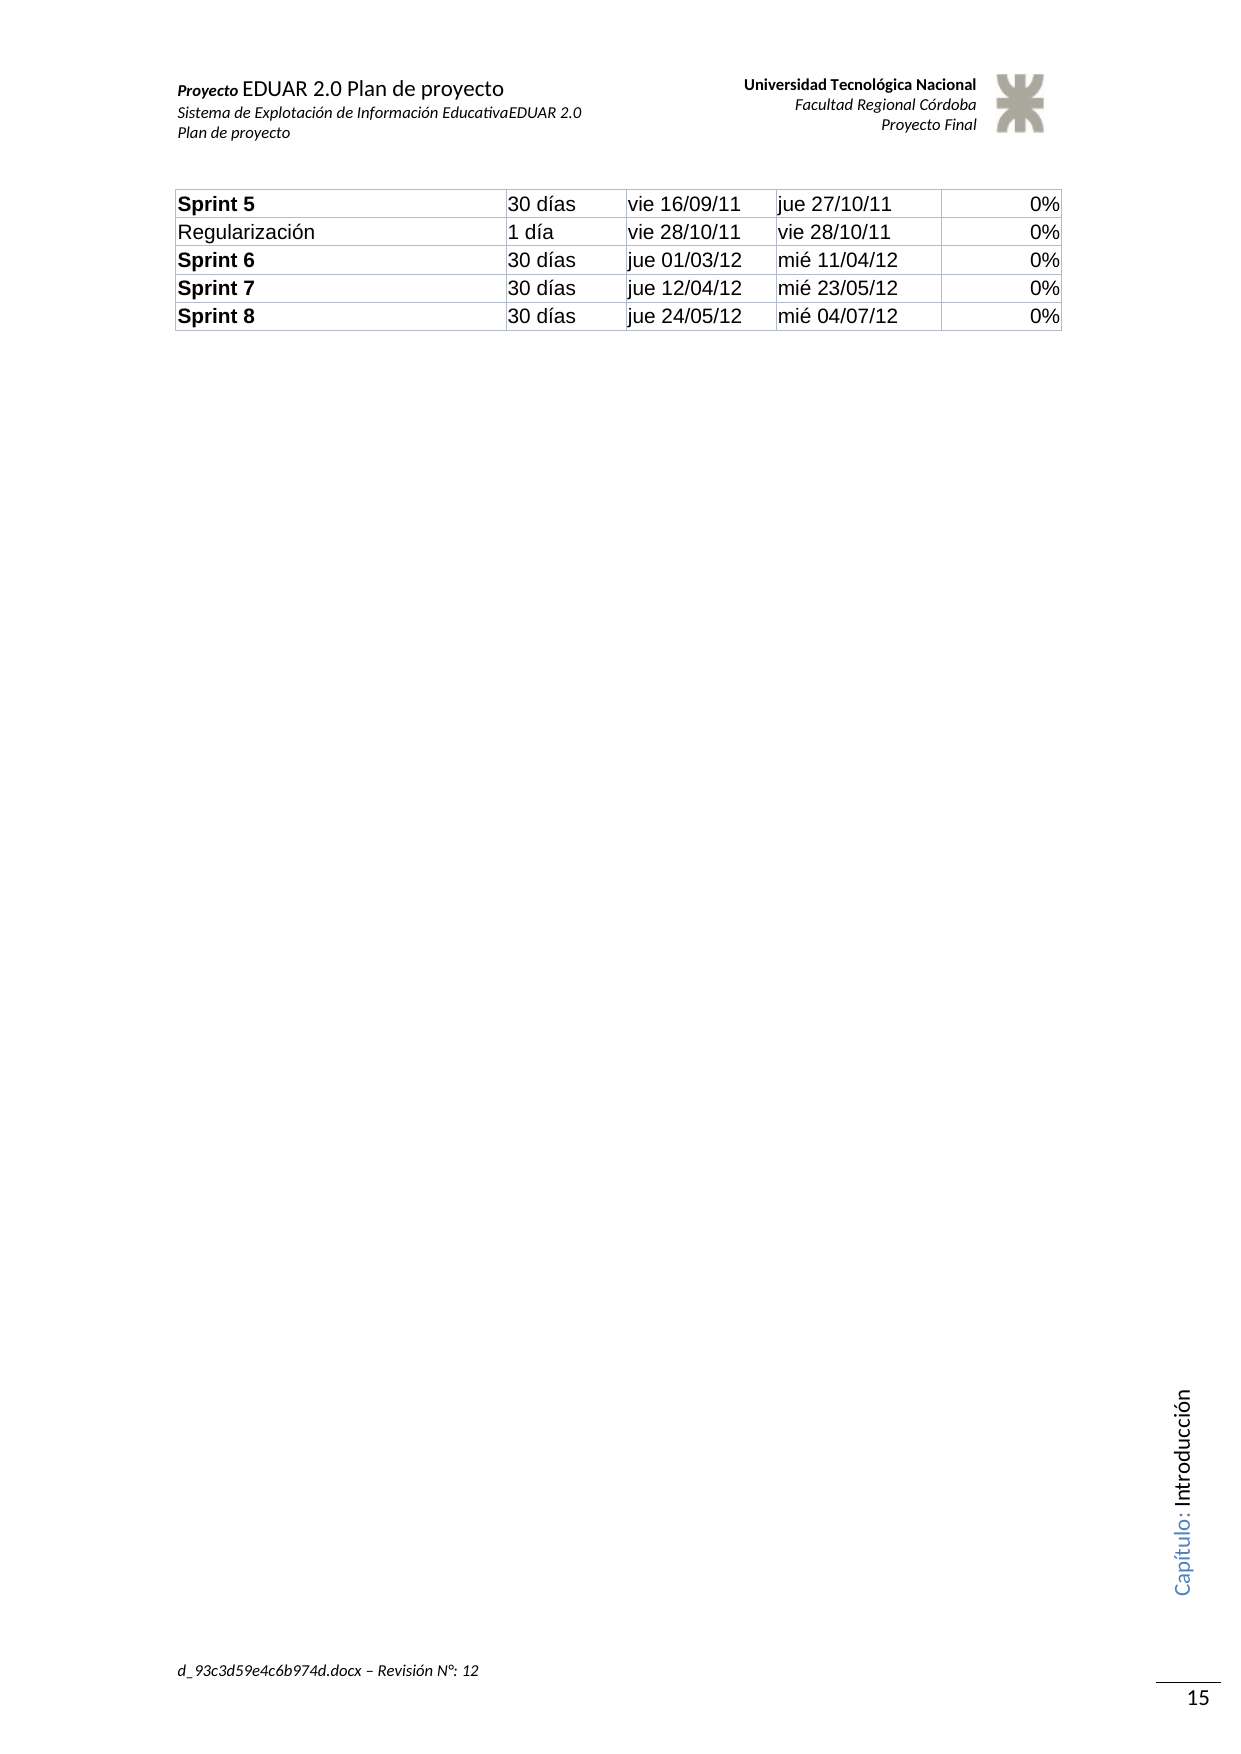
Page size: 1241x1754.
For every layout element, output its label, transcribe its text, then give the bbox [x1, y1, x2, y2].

table_cell 30 días [507, 275, 626, 302]
table_cell jue 12/04/12 [627, 275, 776, 302]
table_cell Sprint 7 [176, 275, 506, 302]
table_cell vie 28/10/11 [777, 218, 941, 245]
table_cell Sprint 8 [176, 303, 506, 330]
table_cell jue 24/05/12 [627, 303, 776, 330]
table_cell 0% [942, 246, 1061, 273]
table_cell mié 11/04/12 [777, 246, 941, 273]
table_cell 0% [942, 303, 1061, 330]
table_cell Sprint 6 [176, 246, 506, 273]
table_cell 0% [942, 275, 1061, 302]
table_cell jue 27/10/11 [777, 190, 941, 217]
table_cell 30 días [507, 246, 626, 273]
table_cell 1 día [507, 218, 626, 245]
table_cell mié 04/07/12 [777, 303, 941, 330]
table_cell Regularización [176, 218, 506, 245]
table_cell Sprint 5 [176, 190, 506, 217]
table_cell jue 01/03/12 [627, 246, 776, 273]
table_cell 0% [942, 218, 1061, 245]
table_cell 30 días [507, 190, 626, 217]
table_cell 30 días [507, 303, 626, 330]
table_cell 0% [942, 190, 1061, 217]
table_cell mié 23/05/12 [777, 275, 941, 302]
table_cell vie 28/10/11 [627, 218, 776, 245]
table_cell vie 16/09/11 [627, 190, 776, 217]
